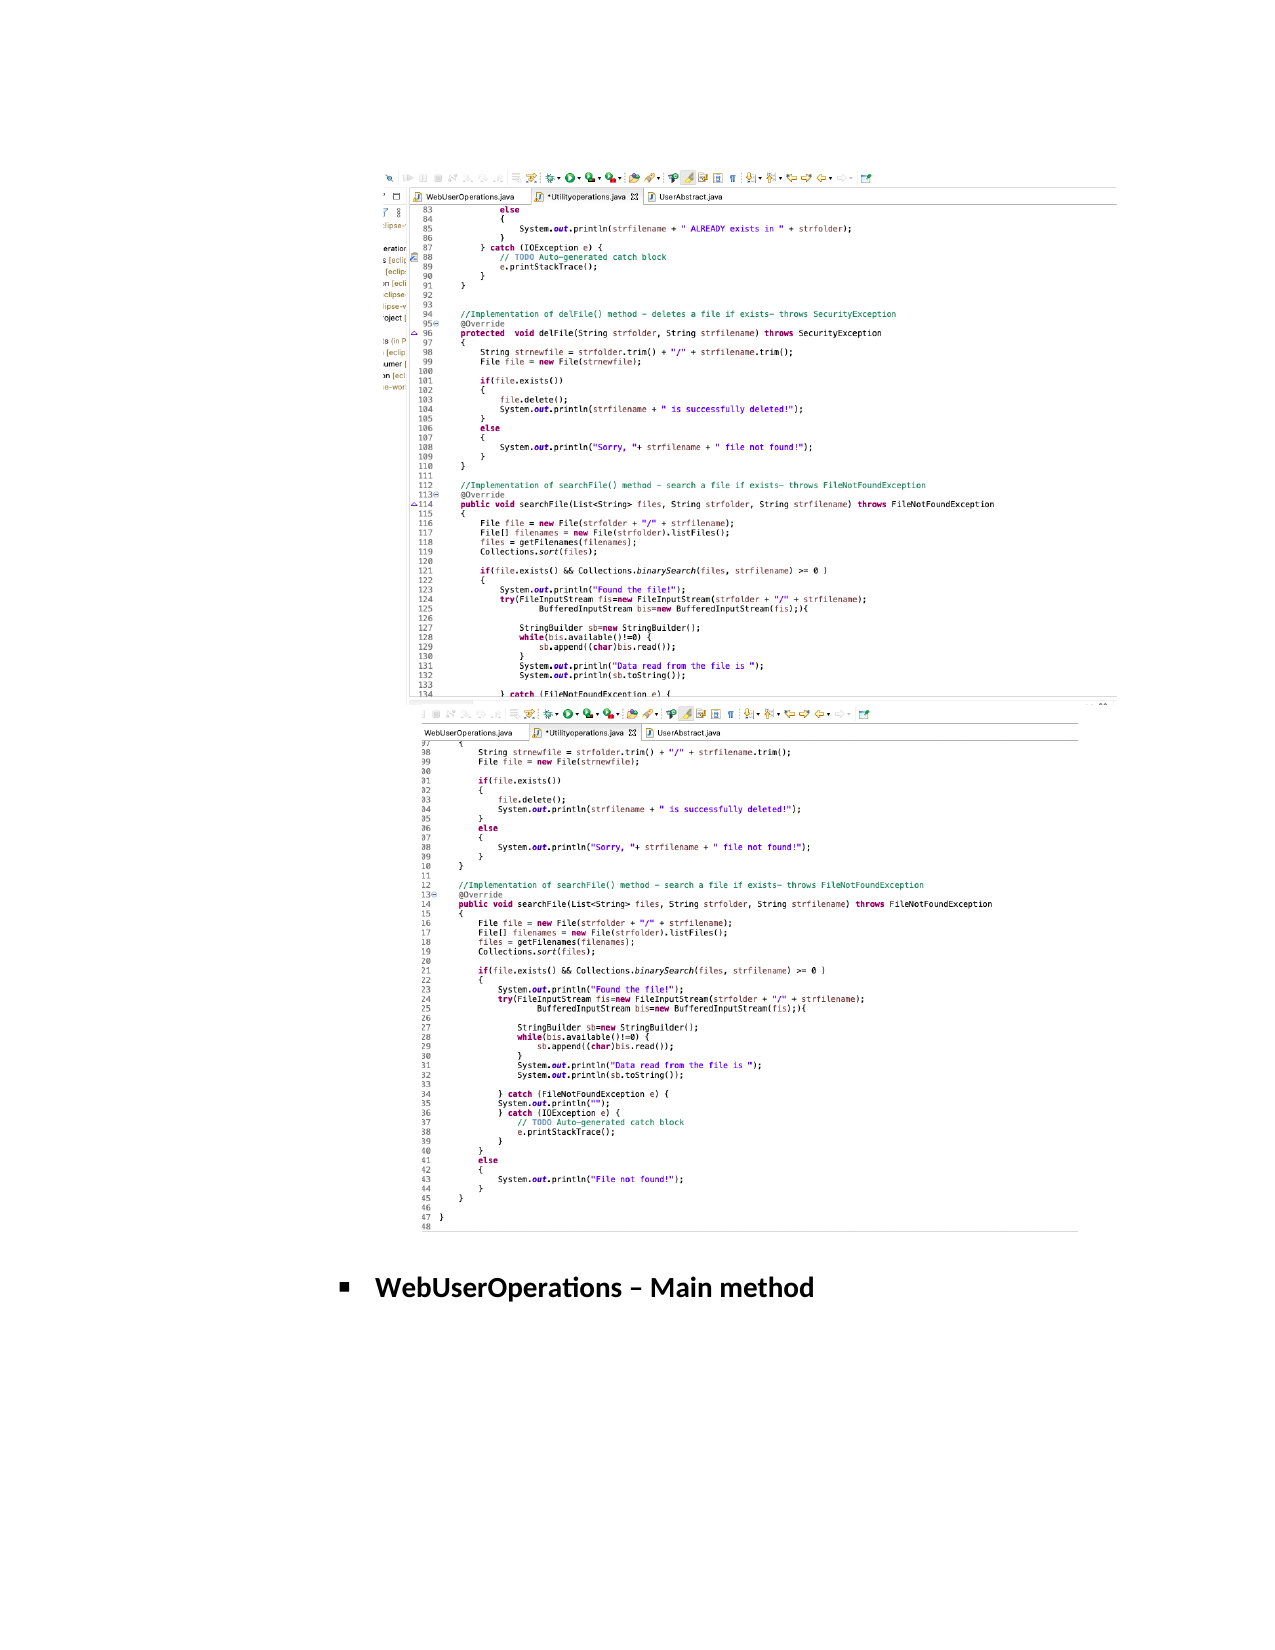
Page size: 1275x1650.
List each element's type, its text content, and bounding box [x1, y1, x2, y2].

list WebUserOperations – Main method [337, 1269, 1125, 1305]
picture [383, 168, 1117, 1234]
